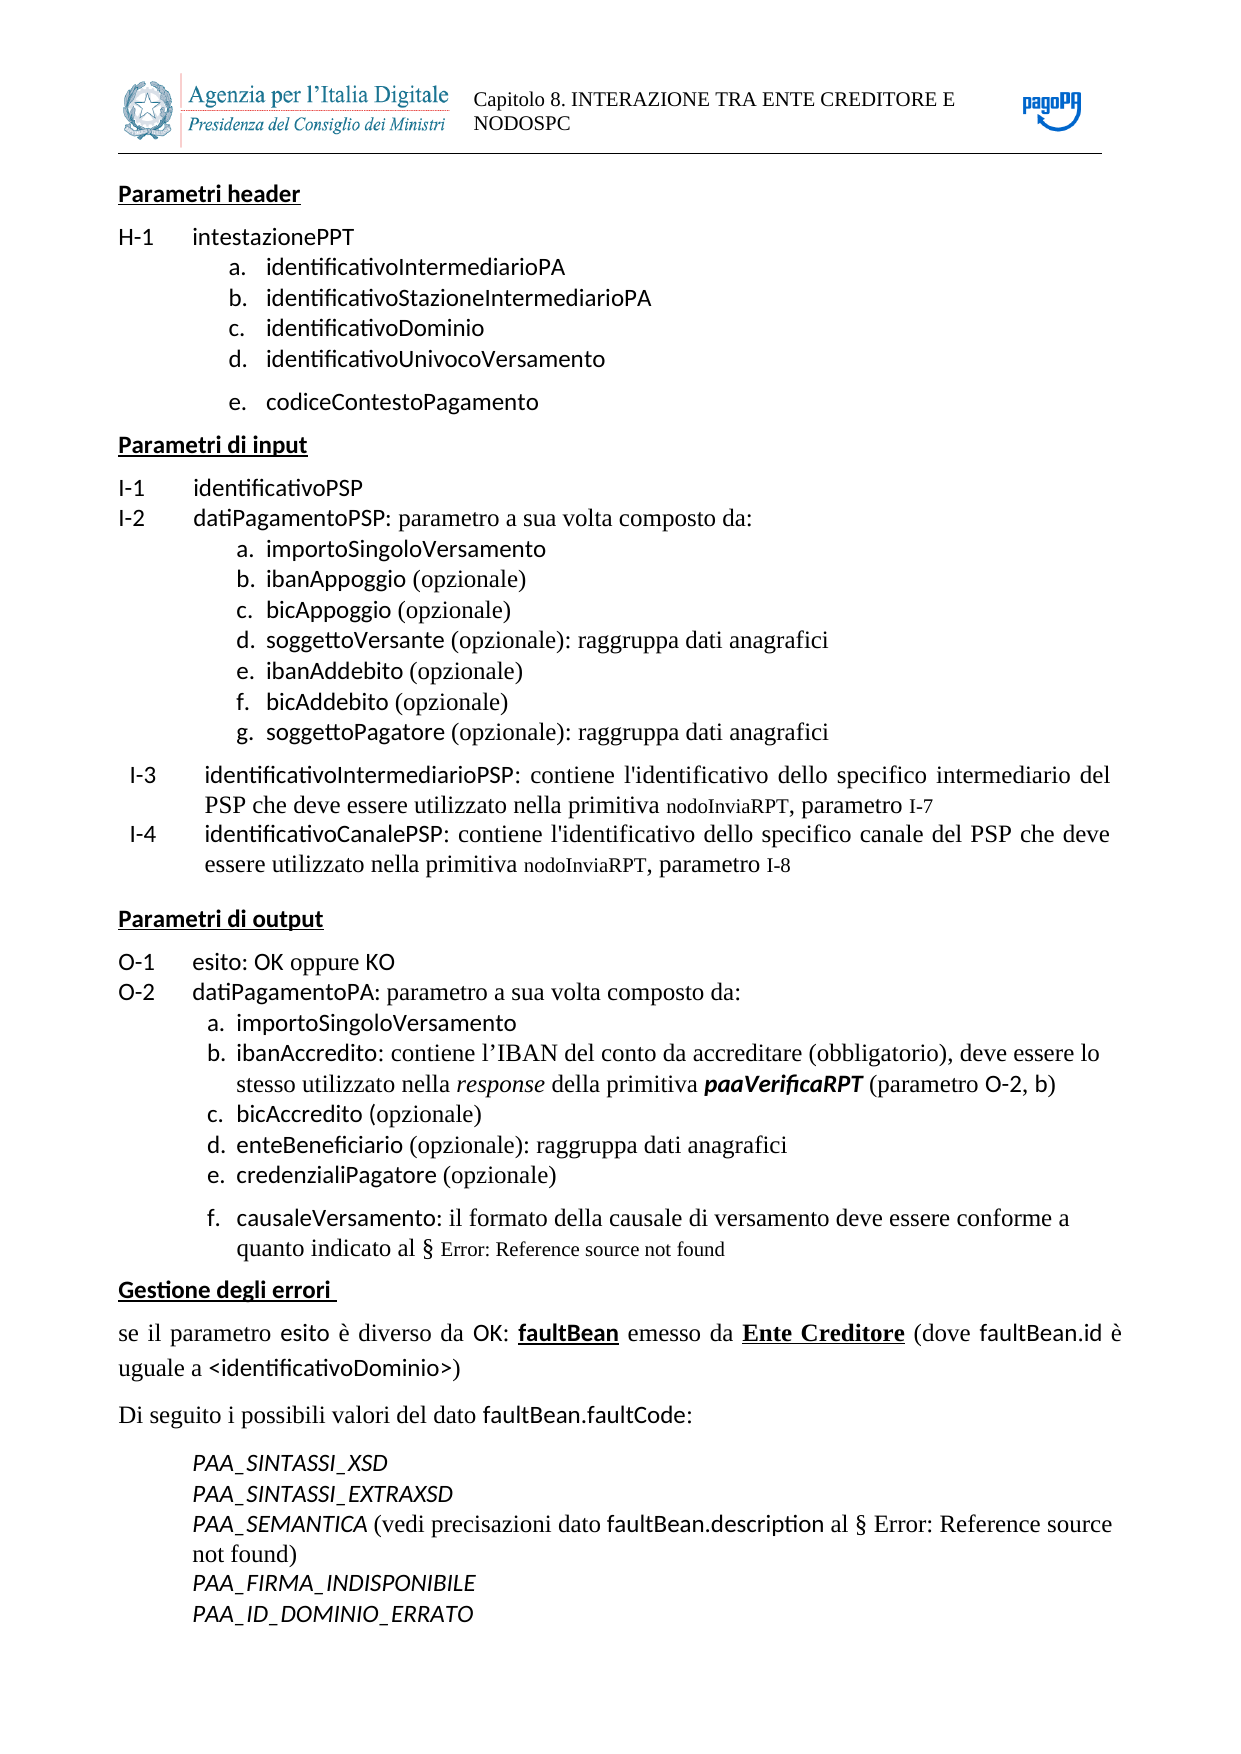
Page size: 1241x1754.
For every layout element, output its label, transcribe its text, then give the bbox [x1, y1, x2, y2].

list bicAppoggio (opzionale) [236, 594, 1122, 624]
text Parametri di input [118, 429, 1122, 459]
list identificativoUnivocoVersamento [228, 343, 1122, 373]
list esito: OK oppure KO [118, 946, 1122, 976]
picture [1017, 85, 1091, 136]
list identificativoPSP [118, 472, 1122, 502]
list importoSingoloVersamento [207, 1007, 1122, 1037]
text PAA_SINTASSI_EXTRAXSD [192, 1478, 1122, 1508]
list identificativoDominio [228, 312, 1122, 343]
list credenzialiPagatore (opzionale) [207, 1159, 1122, 1190]
list bicAddebito (opzionale) [236, 686, 1122, 716]
list codiceContestoPagamento [228, 386, 1122, 416]
list soggettoPagatore (opzionale): raggruppa dati anagrafici [236, 716, 1122, 747]
text Parametri di output [118, 903, 1122, 933]
list intestazionePPT [118, 221, 1122, 251]
text Parametri header [118, 178, 1122, 208]
text se il parametro esito è diverso da OK: faultBean emesso da Ente Creditore (dove faultBean.id è uguale a <identificativoDominio>) [118, 1317, 1122, 1383]
table_header identificativoIntermediarioPSP: contiene l'identificativo dello specifico intermediario del PSP che deve essere utilizzato nella primitiva nodoInviaRPT, parametro I-7 identificativoCanalePSP: contiene l'identificativo dello specifico canale del PSP che deve essere utilizzato nella primitiva nodoInviaRPT, parametro I-8 [118, 759, 1122, 890]
list bicAccredito (opzionale) [207, 1098, 1122, 1129]
list ibanAddebito (opzionale) [236, 655, 1122, 686]
list ibanAppoggio (opzionale) [236, 563, 1122, 594]
list importoSingoloVersamento [236, 533, 1122, 563]
list soggettoVersante (opzionale): raggruppa dati anagrafici [236, 624, 1122, 655]
list datiPagamentoPA: parametro a sua volta composto da: [118, 976, 1122, 1007]
list datiPagamentoPSP: parametro a sua volta composto da: [118, 502, 1122, 533]
list identificativoIntermediarioPA [228, 251, 1122, 282]
text PAA_SINTASSI_XSD [192, 1447, 1122, 1478]
list identificativoStazioneIntermediarioPA [228, 282, 1122, 312]
list ibanAccredito: contiene l’IBAN del conto da accreditare (obbligatorio), deve essere lo stesso utilizzato nella response della primitiva paaVerificaRPT (parametro O-2, b) [207, 1037, 1122, 1098]
text Di seguito i possibili valori del dato faultBean.faultCode: [118, 1400, 1122, 1430]
text PAA_ID_DOMINIO_ERRATO [192, 1598, 1122, 1628]
list enteBeneficiario (opzionale): raggruppa dati anagrafici [207, 1129, 1122, 1159]
text Gestione degli errori [118, 1274, 1122, 1305]
text PAA_FIRMA_INDISPONIBILE [192, 1567, 1122, 1598]
